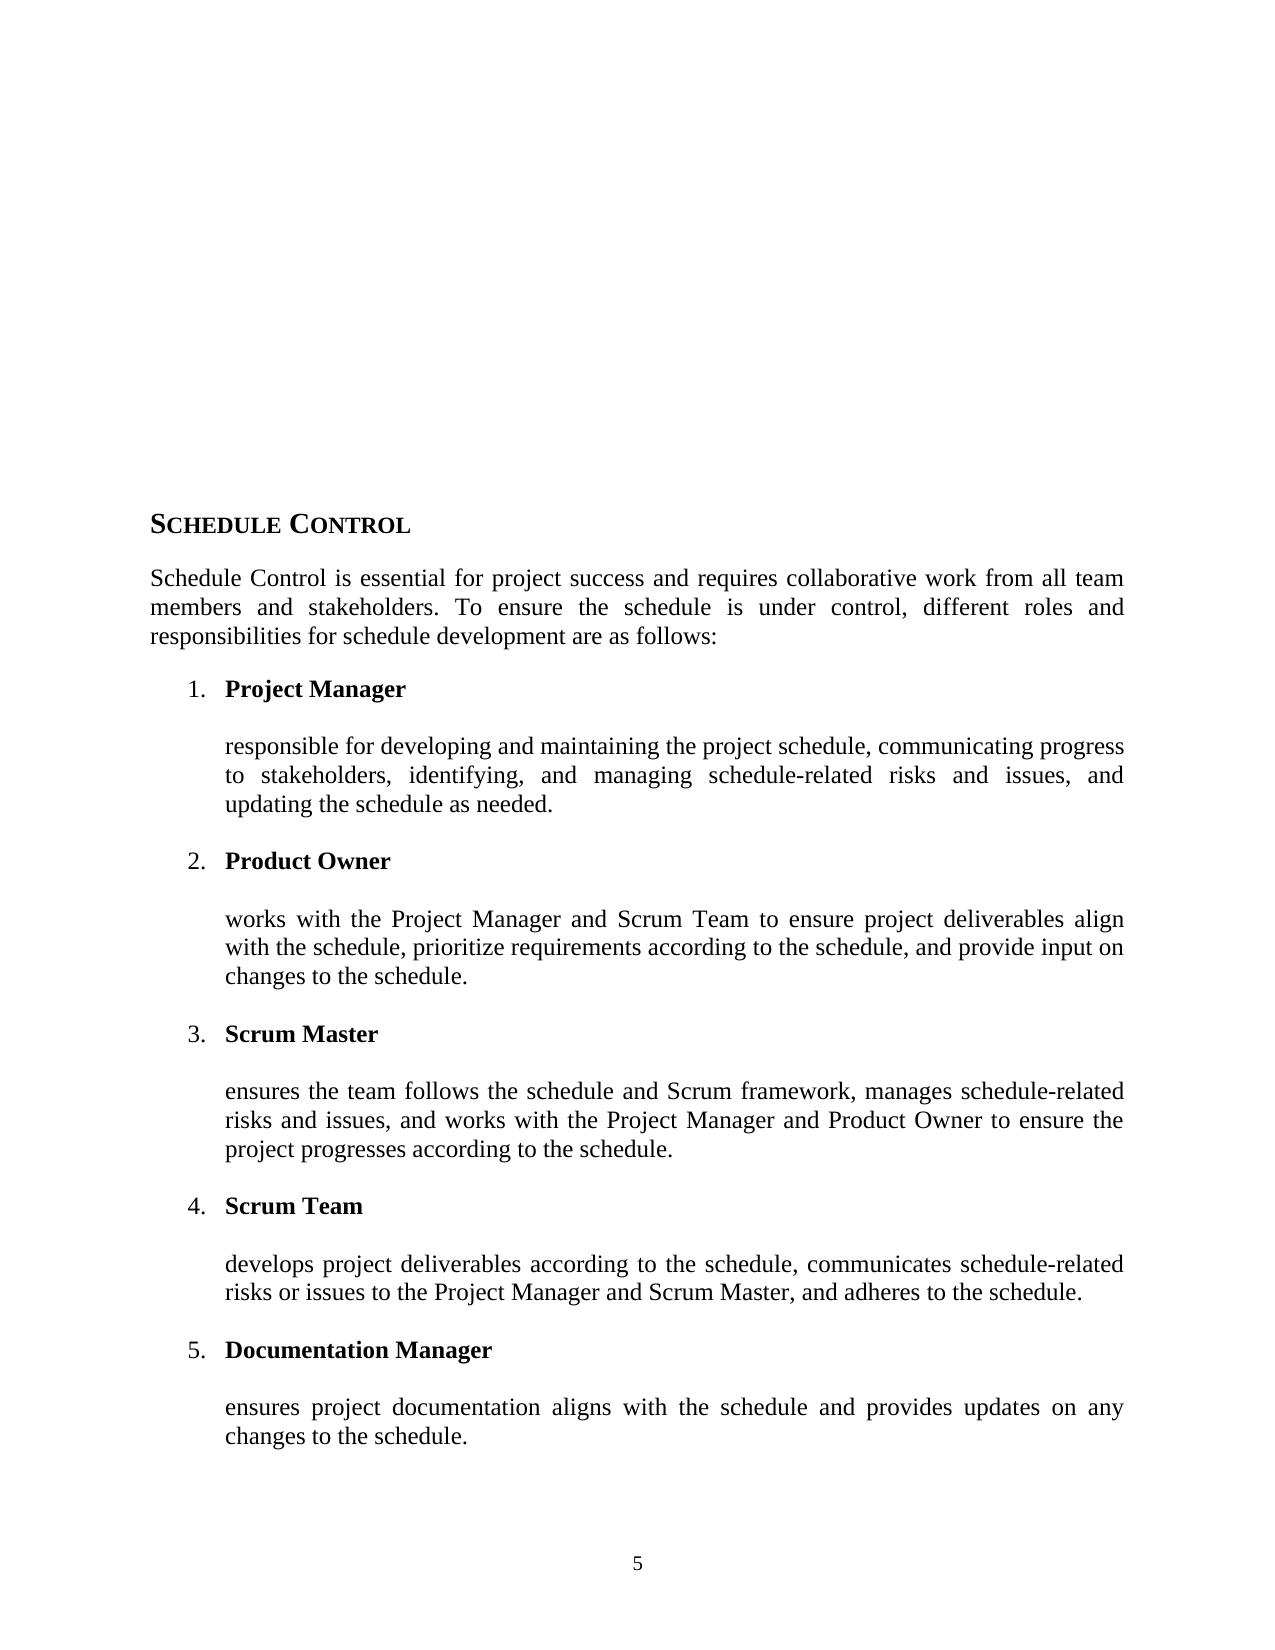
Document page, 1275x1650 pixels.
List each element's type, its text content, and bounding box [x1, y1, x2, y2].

list Documentation Manager [187, 1335, 1125, 1364]
list works with the Project Manager and Scrum Team to ensure project deliverables align with the schedule, prioritize requirements according to the schedule, and provide input on changes to the schedule. [225, 904, 1125, 990]
list ensures project documentation aligns with the schedule and provides updates on any changes to the schedule. [225, 1392, 1125, 1450]
list Product Owner [187, 846, 1125, 875]
list develops project deliverables according to the schedule, communicates schedule-related risks or issues to the Project Manager and Scrum Master, and adheres to the schedule. [225, 1249, 1125, 1306]
list ensures the team follows the schedule and Scrum framework, manages schedule-related risks and issues, and works with the Project Manager and Product Owner to ensure the project progresses according to the schedule. [225, 1076, 1125, 1162]
text Schedule Control is essential for project success and requires collaborative work from all team members and stakeholders. To ensure the schedule is under control, different roles and responsibilities for schedule development are as follows: [150, 563, 1125, 650]
list Scrum Master [187, 1019, 1125, 1047]
list Scrum Team [187, 1191, 1125, 1220]
subtitle Schedule Control [150, 506, 1125, 539]
list Project Manager [187, 674, 1125, 702]
list responsible for developing and maintaining the project schedule, communicating progress to stakeholders, identifying, and managing schedule-related risks and issues, and updating the schedule as needed. [225, 731, 1125, 817]
